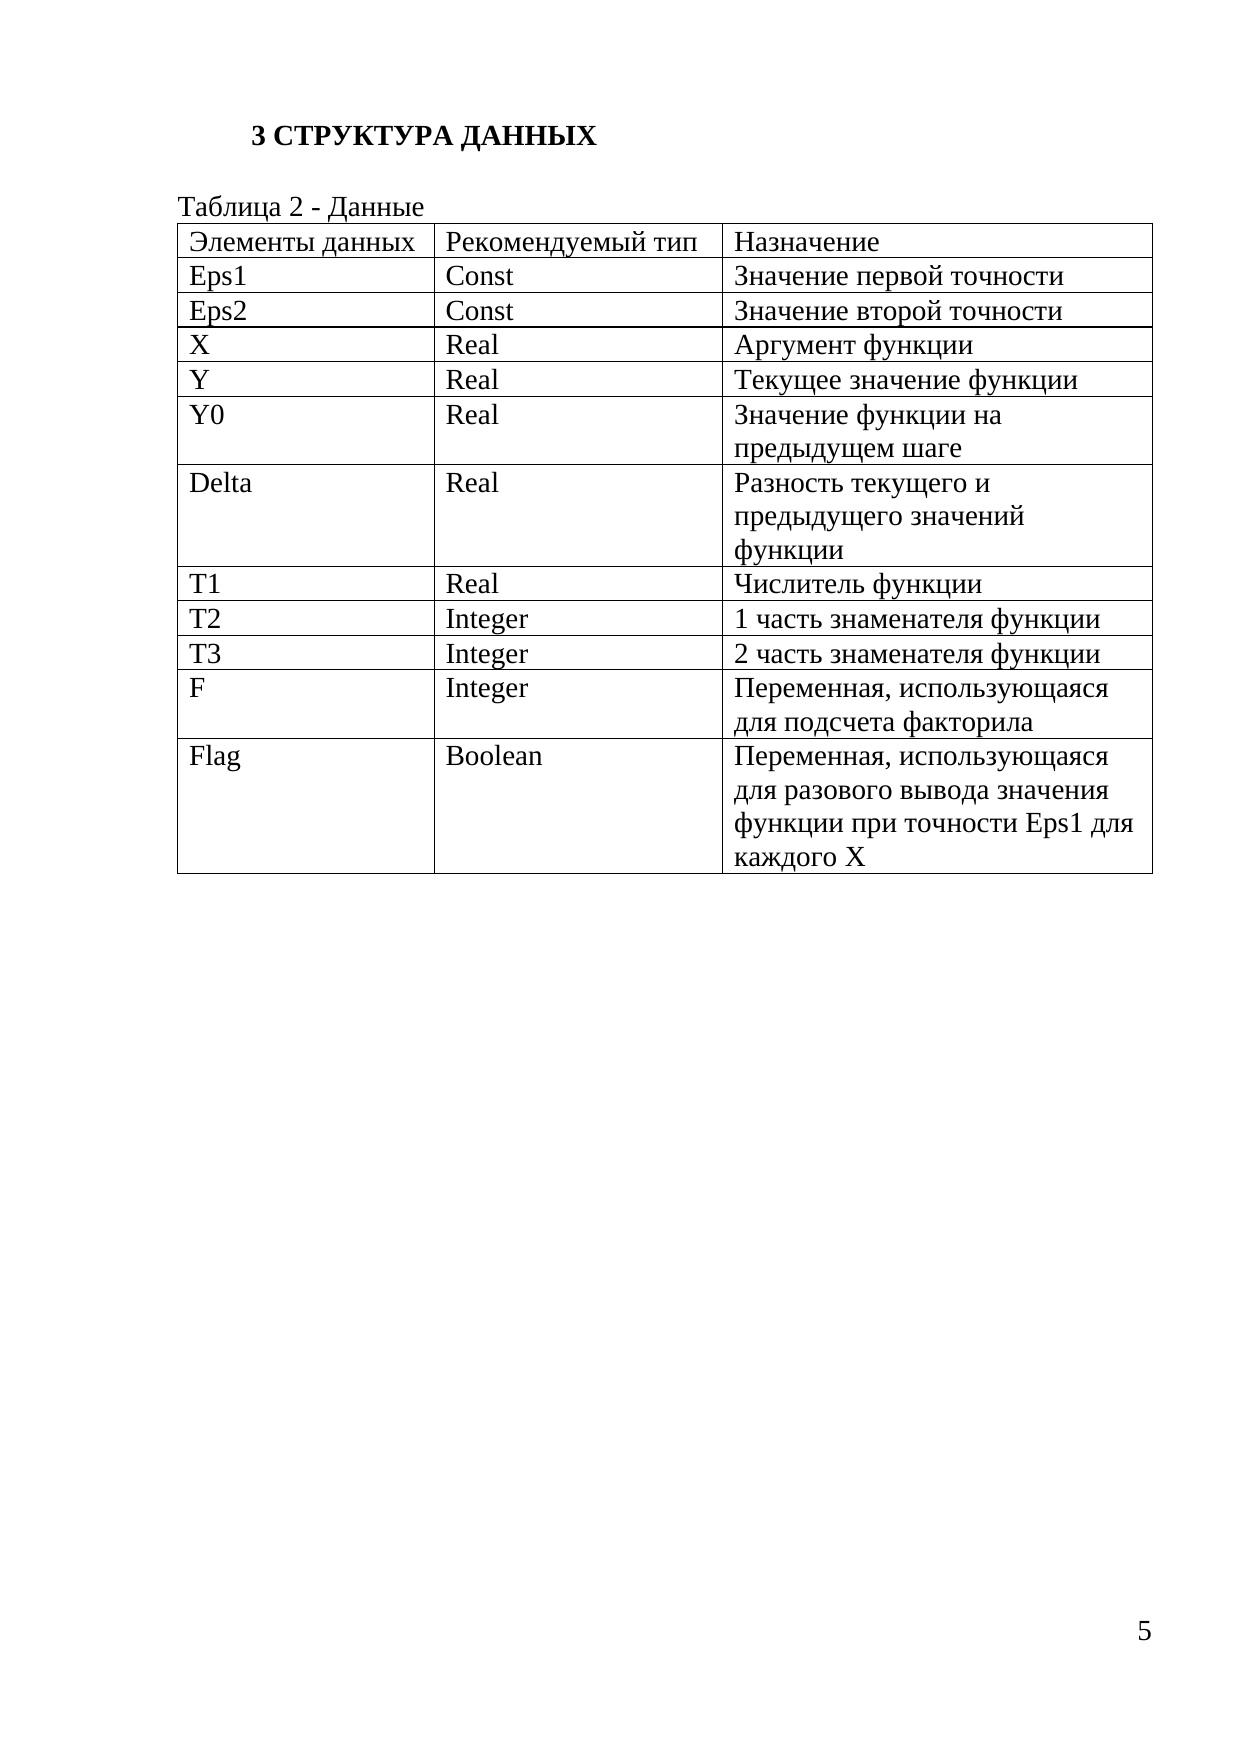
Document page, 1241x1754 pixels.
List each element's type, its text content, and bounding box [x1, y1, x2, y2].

text Таблица 2 - Данные [177, 189, 1152, 223]
table_cell T2 [178, 601, 434, 635]
table_cell Real [435, 465, 722, 566]
table_cell X [178, 328, 434, 361]
table_cell Boolean [435, 739, 722, 873]
table_cell Real [435, 397, 722, 464]
table_cell 1 часть знаменателя функции [723, 601, 1152, 635]
table_cell Значение функции на предыдущем шаге [723, 397, 1152, 464]
table_cell Значение первой точности [723, 258, 1152, 292]
table_cell 2 часть знаменателя функции [723, 636, 1152, 669]
table_cell Переменная, использующаяся для подсчета факторила [723, 670, 1152, 737]
table_header Рекомендуемый тип [435, 224, 722, 257]
table_cell Текущее значение функции [723, 362, 1152, 396]
table_cell Const [435, 258, 722, 292]
table_cell Delta [178, 465, 434, 566]
table_cell Числитель функции [723, 567, 1152, 600]
table_cell Значение второй точности [723, 293, 1152, 326]
table_cell Y0 [178, 397, 434, 464]
table_cell Y [178, 362, 434, 396]
table_header Назначение [723, 224, 1152, 257]
table_cell Eps2 [178, 293, 434, 326]
table_cell Real [435, 567, 722, 600]
table_cell Const [435, 293, 722, 326]
table_cell Переменная, использующаяся для разового вывода значения функции при точности Eps1 для каждого X [723, 739, 1152, 873]
table_cell T3 [178, 636, 434, 669]
table_cell T1 [178, 567, 434, 600]
table_cell F [178, 670, 434, 737]
table_cell Integer [435, 670, 722, 737]
table_header Элементы данных [178, 224, 434, 257]
table_cell Real [435, 328, 722, 361]
subtitle Структура данных [251, 118, 1152, 152]
table_cell Аргумент функции [723, 328, 1152, 361]
table_cell Разность текущего и предыдущего значений функции [723, 465, 1152, 566]
table_cell Integer [435, 636, 722, 669]
table_cell Integer [435, 601, 722, 635]
table_cell Real [435, 362, 722, 396]
table_cell Eps1 [178, 258, 434, 292]
table_cell Flag [178, 739, 434, 873]
